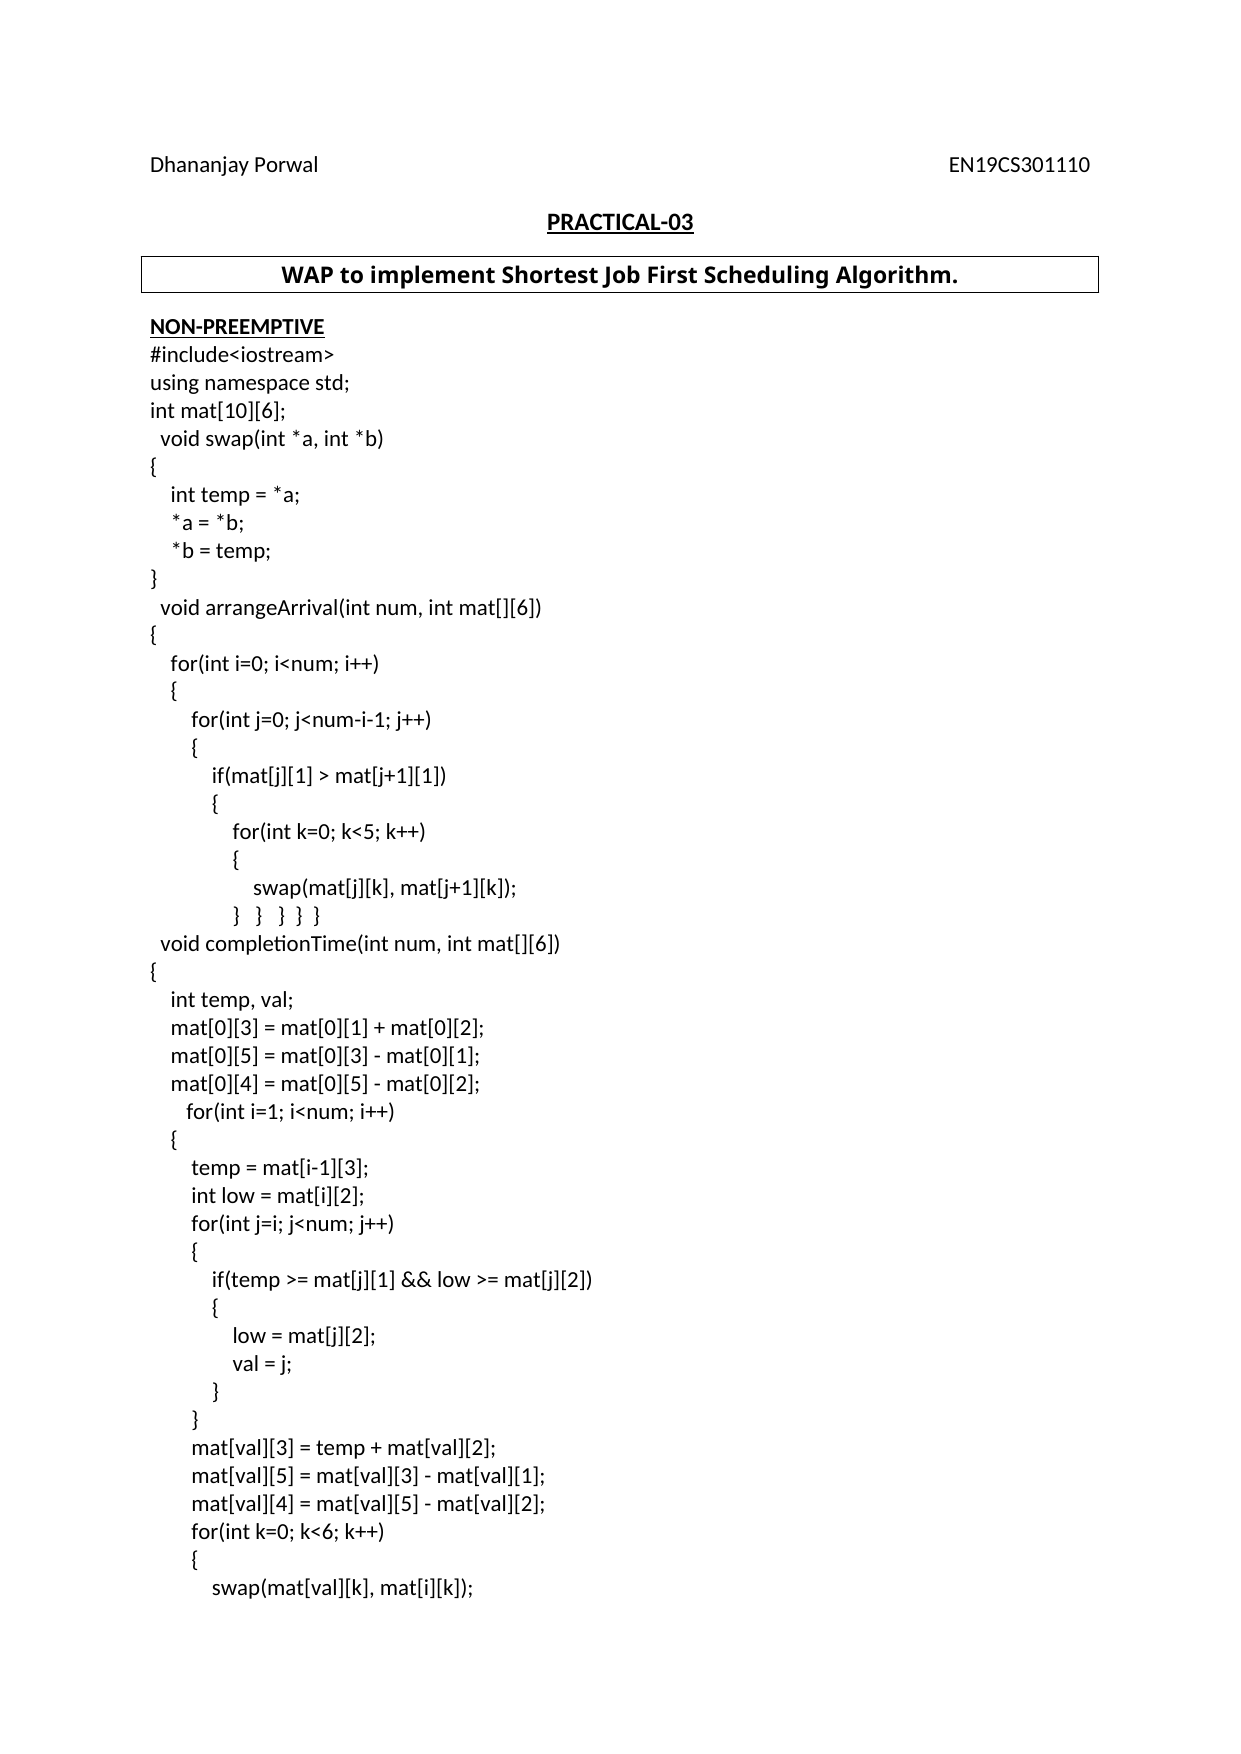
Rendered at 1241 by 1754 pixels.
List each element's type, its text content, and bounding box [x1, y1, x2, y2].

text if(temp >= mat[j][1] && low >= mat[j][2]) [150, 1265, 1090, 1293]
text int temp, val; [150, 985, 1090, 1013]
text for(int k=0; k<6; k++) [150, 1517, 1090, 1545]
text for(int j=0; j<num-i-1; j++) [150, 705, 1090, 733]
text mat[val][3] = temp + mat[val][2]; [150, 1433, 1090, 1461]
text int temp = *a; [150, 481, 1090, 508]
text { [150, 1125, 1090, 1153]
text { [150, 621, 1090, 649]
text val = j; [150, 1349, 1090, 1377]
text mat[val][4] = mat[val][5] - mat[val][2]; [150, 1489, 1090, 1517]
text int low = mat[i][2]; [150, 1181, 1090, 1209]
text } } } } } [150, 901, 1090, 929]
text using namespace std; [150, 368, 1090, 396]
text if(mat[j][1] > mat[j+1][1]) [150, 761, 1090, 789]
text void completionTime(int num, int mat[][6]) [150, 929, 1090, 957]
text WAP to implement Shortest Job First Scheduling Algorithm. [142, 257, 1098, 292]
text *a = *b; [150, 508, 1090, 537]
text } [150, 1377, 1090, 1405]
text swap(mat[val][k], mat[i][k]); [150, 1573, 1090, 1601]
text mat[0][3] = mat[0][1] + mat[0][2]; [150, 1013, 1090, 1041]
text { [150, 1237, 1090, 1265]
text swap(mat[j][k], mat[j+1][k]); [150, 873, 1090, 901]
text *b = temp; [150, 537, 1090, 564]
text { [150, 845, 1090, 873]
text for(int k=0; k<5; k++) [150, 817, 1090, 845]
text mat[val][5] = mat[val][3] - mat[val][1]; [150, 1461, 1090, 1489]
text mat[0][5] = mat[0][3] - mat[0][1]; [150, 1041, 1090, 1069]
text for(int i=1; i<num; i++) [150, 1097, 1090, 1125]
text { [150, 733, 1090, 761]
text { [150, 1293, 1090, 1321]
text { [150, 789, 1090, 817]
text { [150, 957, 1090, 985]
text temp = mat[i-1][3]; [150, 1153, 1090, 1181]
text void swap(int *a, int *b) [150, 424, 1090, 452]
text PRACTICAL-03 [150, 206, 1090, 237]
text void arrangeArrival(int num, int mat[][6]) [150, 593, 1090, 621]
text { [150, 452, 1090, 481]
text for(int j=i; j<num; j++) [150, 1209, 1090, 1237]
text } [150, 1405, 1090, 1433]
text for(int i=0; i<num; i++) [150, 649, 1090, 677]
text { [150, 1545, 1090, 1573]
text low = mat[j][2]; [150, 1321, 1090, 1349]
text mat[0][4] = mat[0][5] - mat[0][2]; [150, 1069, 1090, 1097]
text int mat[10][6]; [150, 396, 1090, 424]
text { [150, 677, 1090, 705]
text NON-PREEMPTIVE [150, 312, 1090, 340]
text } [150, 564, 1090, 593]
text #include<iostream> [150, 340, 1090, 368]
